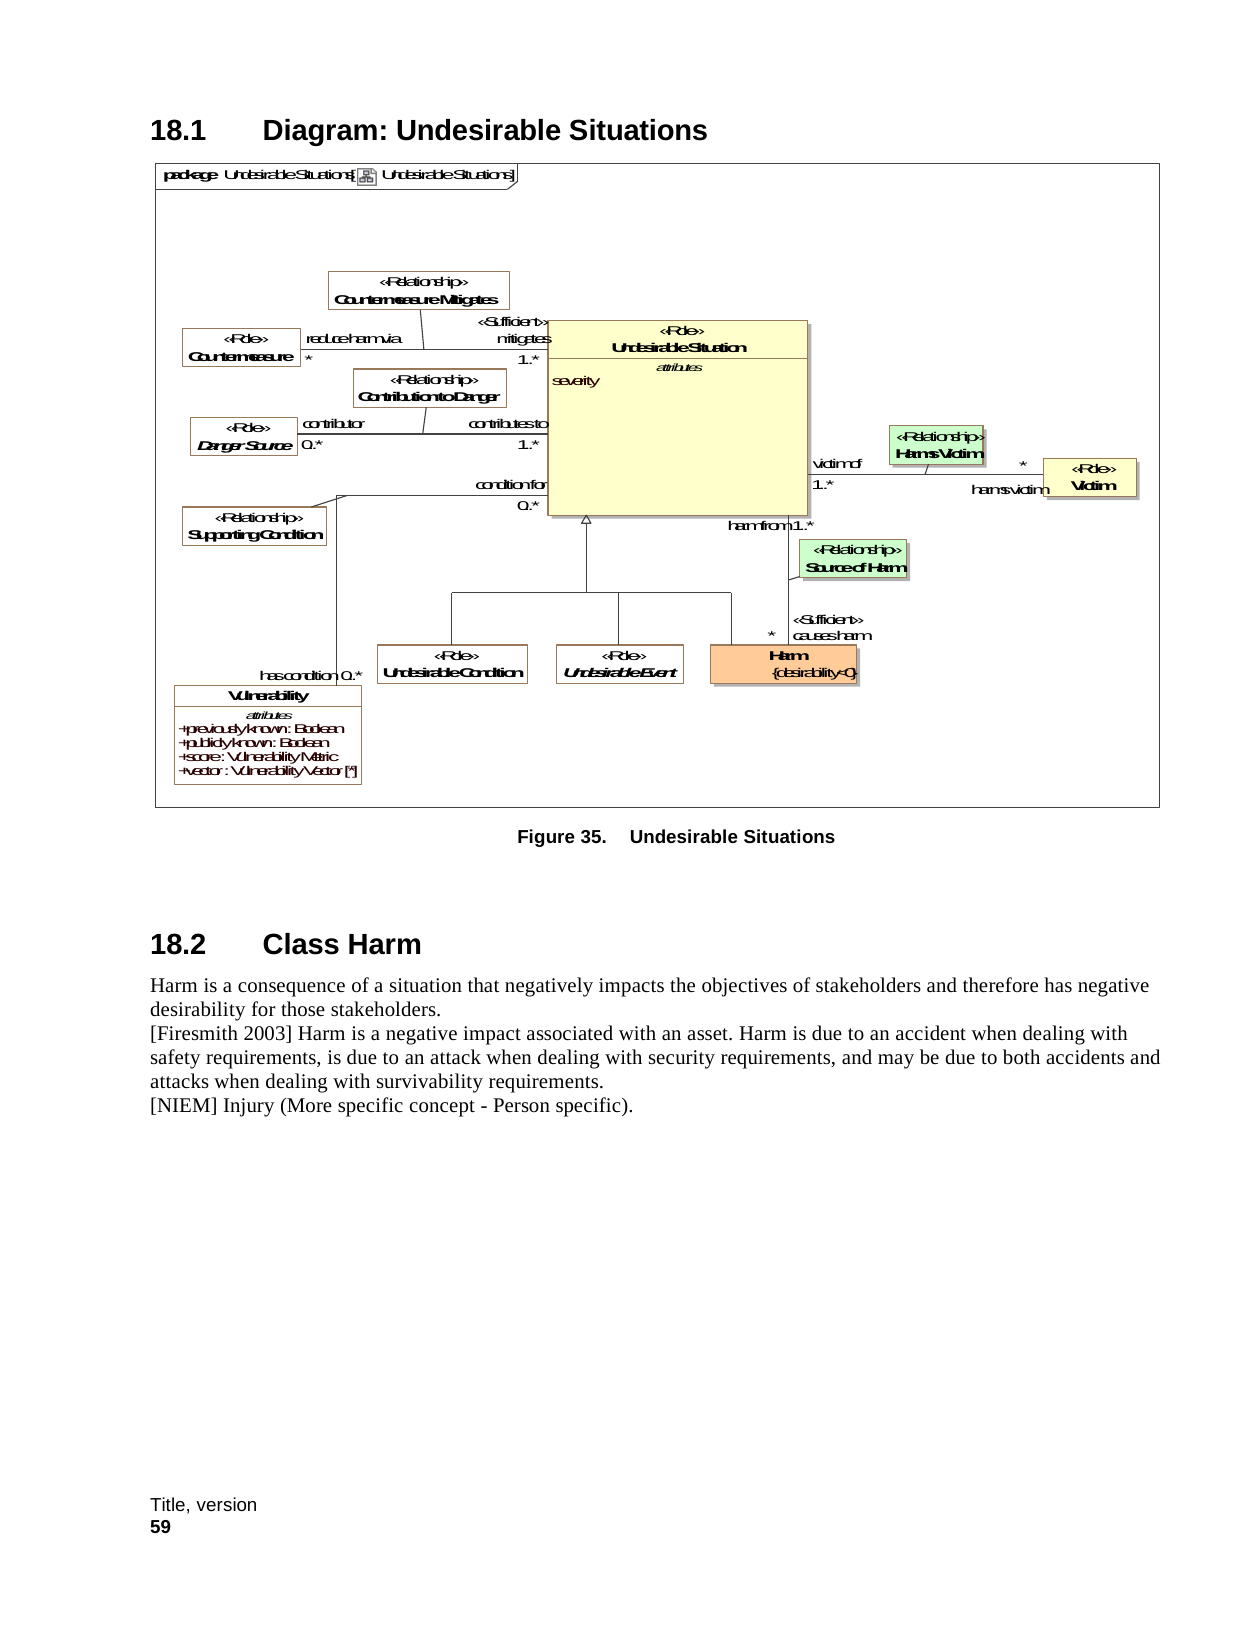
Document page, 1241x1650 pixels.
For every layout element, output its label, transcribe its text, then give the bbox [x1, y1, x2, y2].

list Undesirable Situations [187, 826, 1165, 847]
subtitle Class Harm [150, 927, 1165, 961]
text Harm is a consequence of a situation that negatively impacts the objectives of stakeholders and therefore has negative desirability for those stakeholders. [Firesmith 2003] Harm is a negative impact associated with an asset. Harm is due to an accident when dealing with safety requirements, is due to an attack when dealing with security requirements, and may be due to both accidents and attacks when dealing with survivability requirements. [NIEM] Injury (More specific concept - Person specific). [150, 973, 1165, 1117]
subtitle Diagram: Undesirable Situations [150, 112, 1165, 146]
